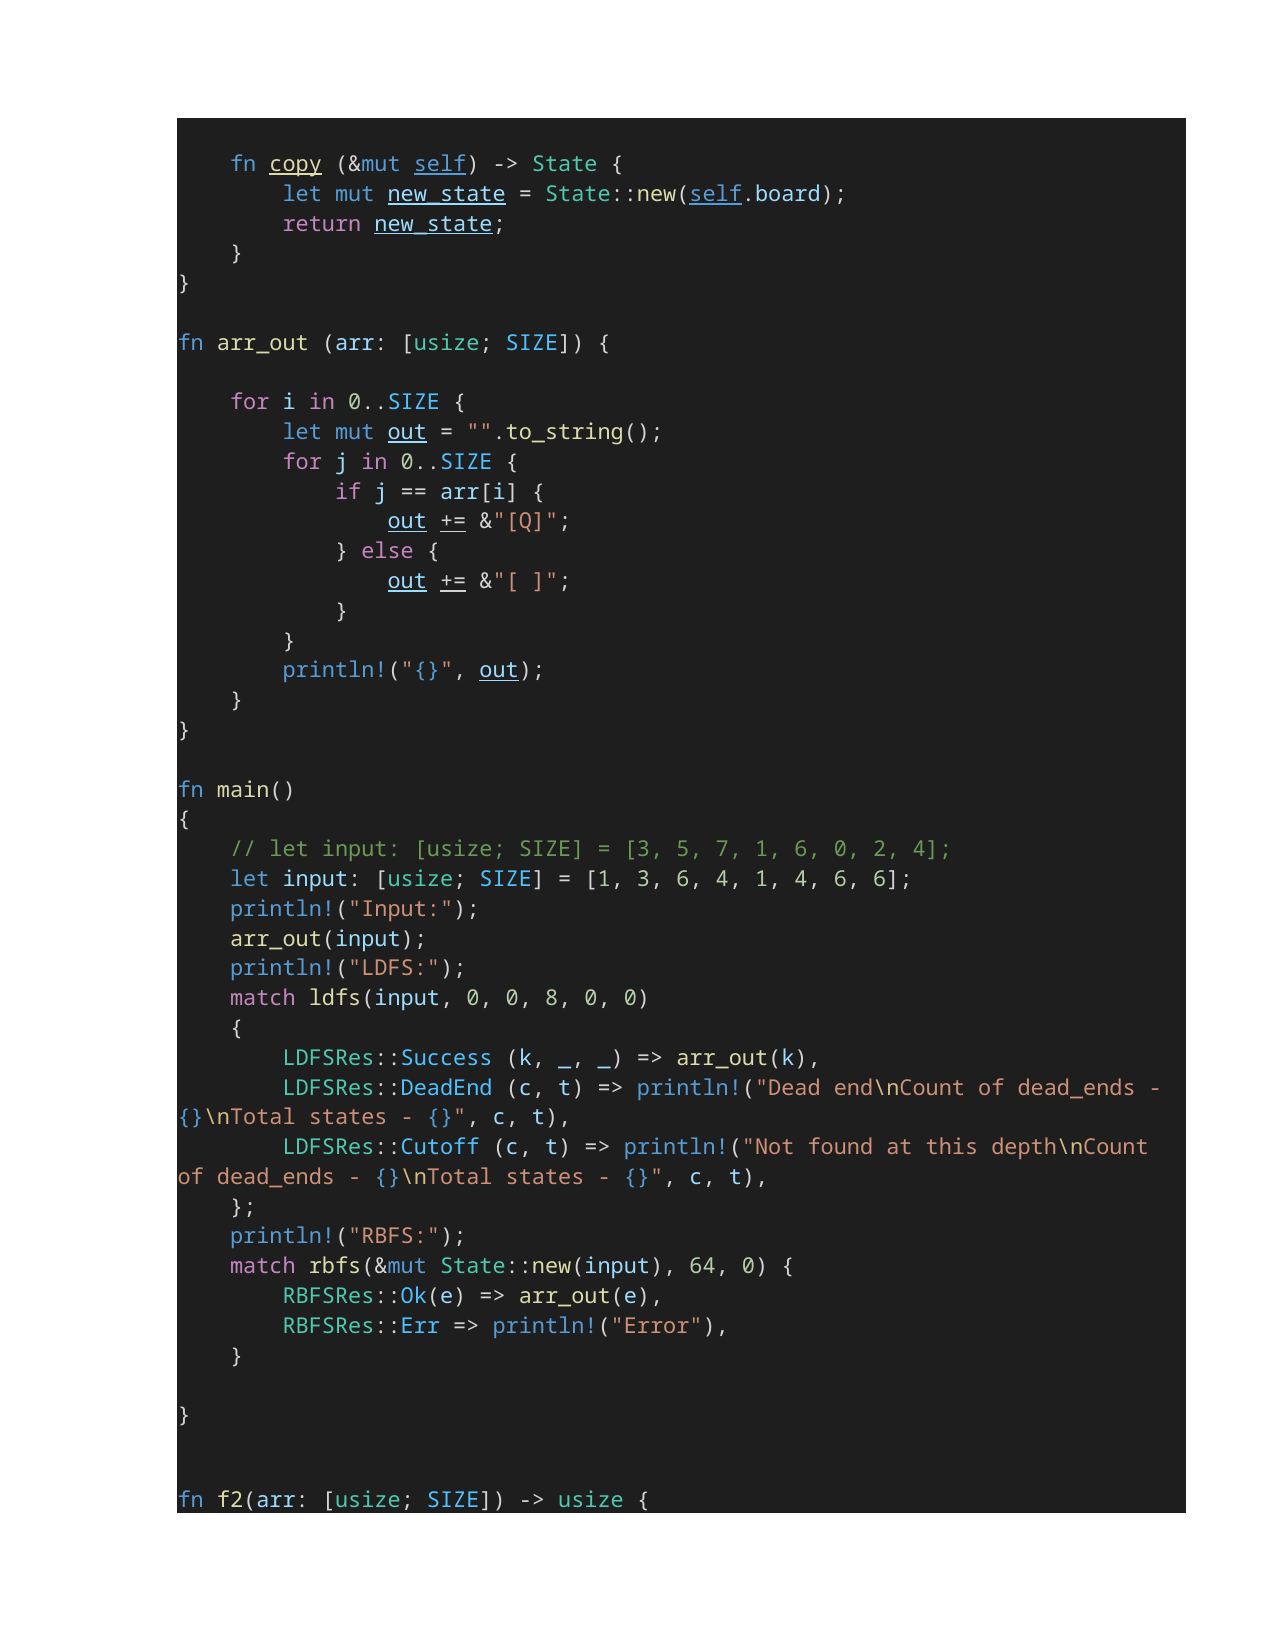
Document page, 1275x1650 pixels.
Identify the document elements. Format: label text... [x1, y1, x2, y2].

text if j == arr[i] { [177, 476, 1186, 505]
text } [177, 237, 1186, 267]
text RBFSRes::Ok(e) => arr_out(e), [177, 1280, 1186, 1310]
text } [177, 1339, 1186, 1369]
text println!("LDFS:"); [177, 952, 1186, 982]
text } [177, 684, 1186, 714]
text fn f2(arr: [usize; SIZE]) -> usize { [177, 1484, 1186, 1513]
text arr_out(input); [177, 922, 1186, 952]
text } [177, 595, 1186, 624]
text return new_state; [177, 207, 1186, 237]
text } [177, 714, 1186, 744]
text LDFSRes::DeadEnd (c, t) => println!("Dead end\nCount of dead_ends - {}\nTotal states - {}", c, t), [177, 1071, 1186, 1131]
text for i in 0..SIZE { [177, 386, 1186, 416]
text println!("RBFS:"); [177, 1220, 1186, 1250]
text }; [177, 1191, 1186, 1220]
text for j in 0..SIZE { [177, 446, 1186, 476]
text match rbfs(&mut State::new(input), 64, 0) { [177, 1250, 1186, 1280]
text } [177, 624, 1186, 654]
text match ldfs(input, 0, 0, 8, 0, 0) [177, 982, 1186, 1012]
text } else { [177, 535, 1186, 565]
text { [177, 803, 1186, 833]
text println!("Input:"); [177, 893, 1186, 922]
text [177, 178, 1186, 207]
text } [177, 267, 1186, 297]
text let input: [usize; SIZE] = [1, 3, 6, 4, 1, 4, 6, 6]; [177, 863, 1186, 893]
text RBFSRes::Err => println!("Error"), [177, 1310, 1186, 1339]
text // let input: [usize; SIZE] = [3, 5, 7, 1, 6, 0, 2, 4]; [177, 833, 1186, 863]
text fn arr_out (arr: [usize; SIZE]) { [177, 327, 1186, 356]
text out += &"[Q]"; [177, 505, 1186, 535]
text out += &"[ ]"; [177, 565, 1186, 595]
text let mut out = "".to_string(); [177, 416, 1186, 446]
text fn copy (&mut self) -> State { [177, 148, 1186, 178]
text fn main() [177, 773, 1186, 803]
text } [177, 1399, 1186, 1429]
text { [177, 1012, 1186, 1042]
text LDFSRes::Success (k, _, _) => arr_out(k), [177, 1042, 1186, 1071]
text println!("{}", out); [177, 654, 1186, 684]
text LDFSRes::Cutoff (c, t) => println!("Not found at this depth\nCount of dead_ends - {}\nTotal states - {}", c, t), [177, 1131, 1186, 1191]
